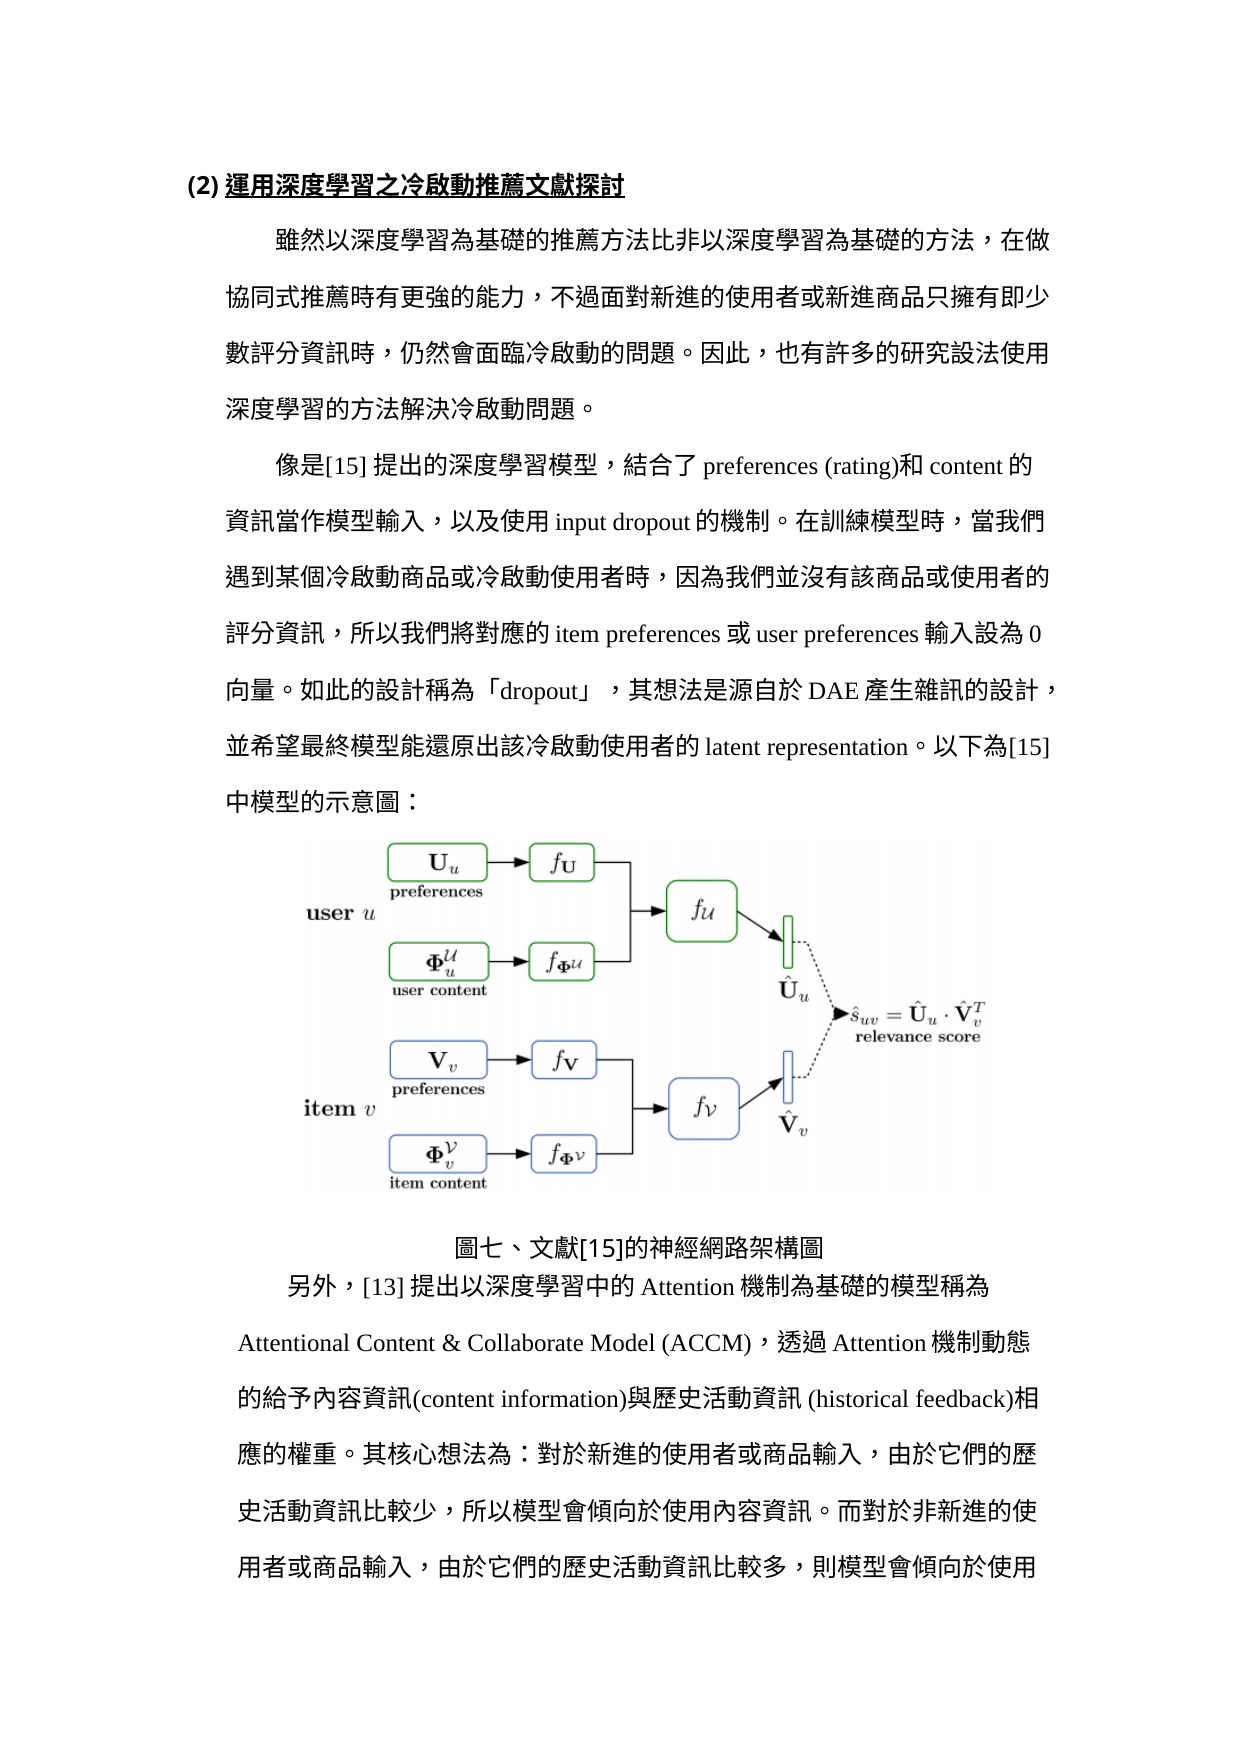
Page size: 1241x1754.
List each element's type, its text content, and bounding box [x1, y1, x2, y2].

picture [299, 837, 991, 1192]
list 圖七、文獻[15]的神經網路架構圖 [225, 1228, 1053, 1265]
text 像是[15] 提出的深度學習模型，結合了preferences (rating)和content的資訊當作模型輸入，以及使用input dropout的機制。在訓練模型時，當我們遇到某個冷啟動商品或冷啟動使用者時，因為我們並沒有該商品或使用者的評分資訊，所以我們將對應的item preferences或user preferences輸入設為0向量。如此的設計稱為「dropout」，其想法是源自於DAE產生雜訊的設計，並希望最終模型能還原出該冷啟動使用者的latent representation。以下為[15] 中模型的示意圖： [225, 444, 1053, 819]
list 運用深度學習之冷啟動推薦文獻探討 [187, 164, 1053, 202]
text 雖然以深度學習為基礎的推薦方法比非以深度學習為基礎的方法，在做協同式推薦時有更強的能力，不過面對新進的使用者或新進商品只擁有即少數評分資訊時，仍然會面臨冷啟動的問題。因此，也有許多的研究設法使用深度學習的方法解決冷啟動問題。 [225, 220, 1053, 426]
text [237, 1265, 1053, 1584]
